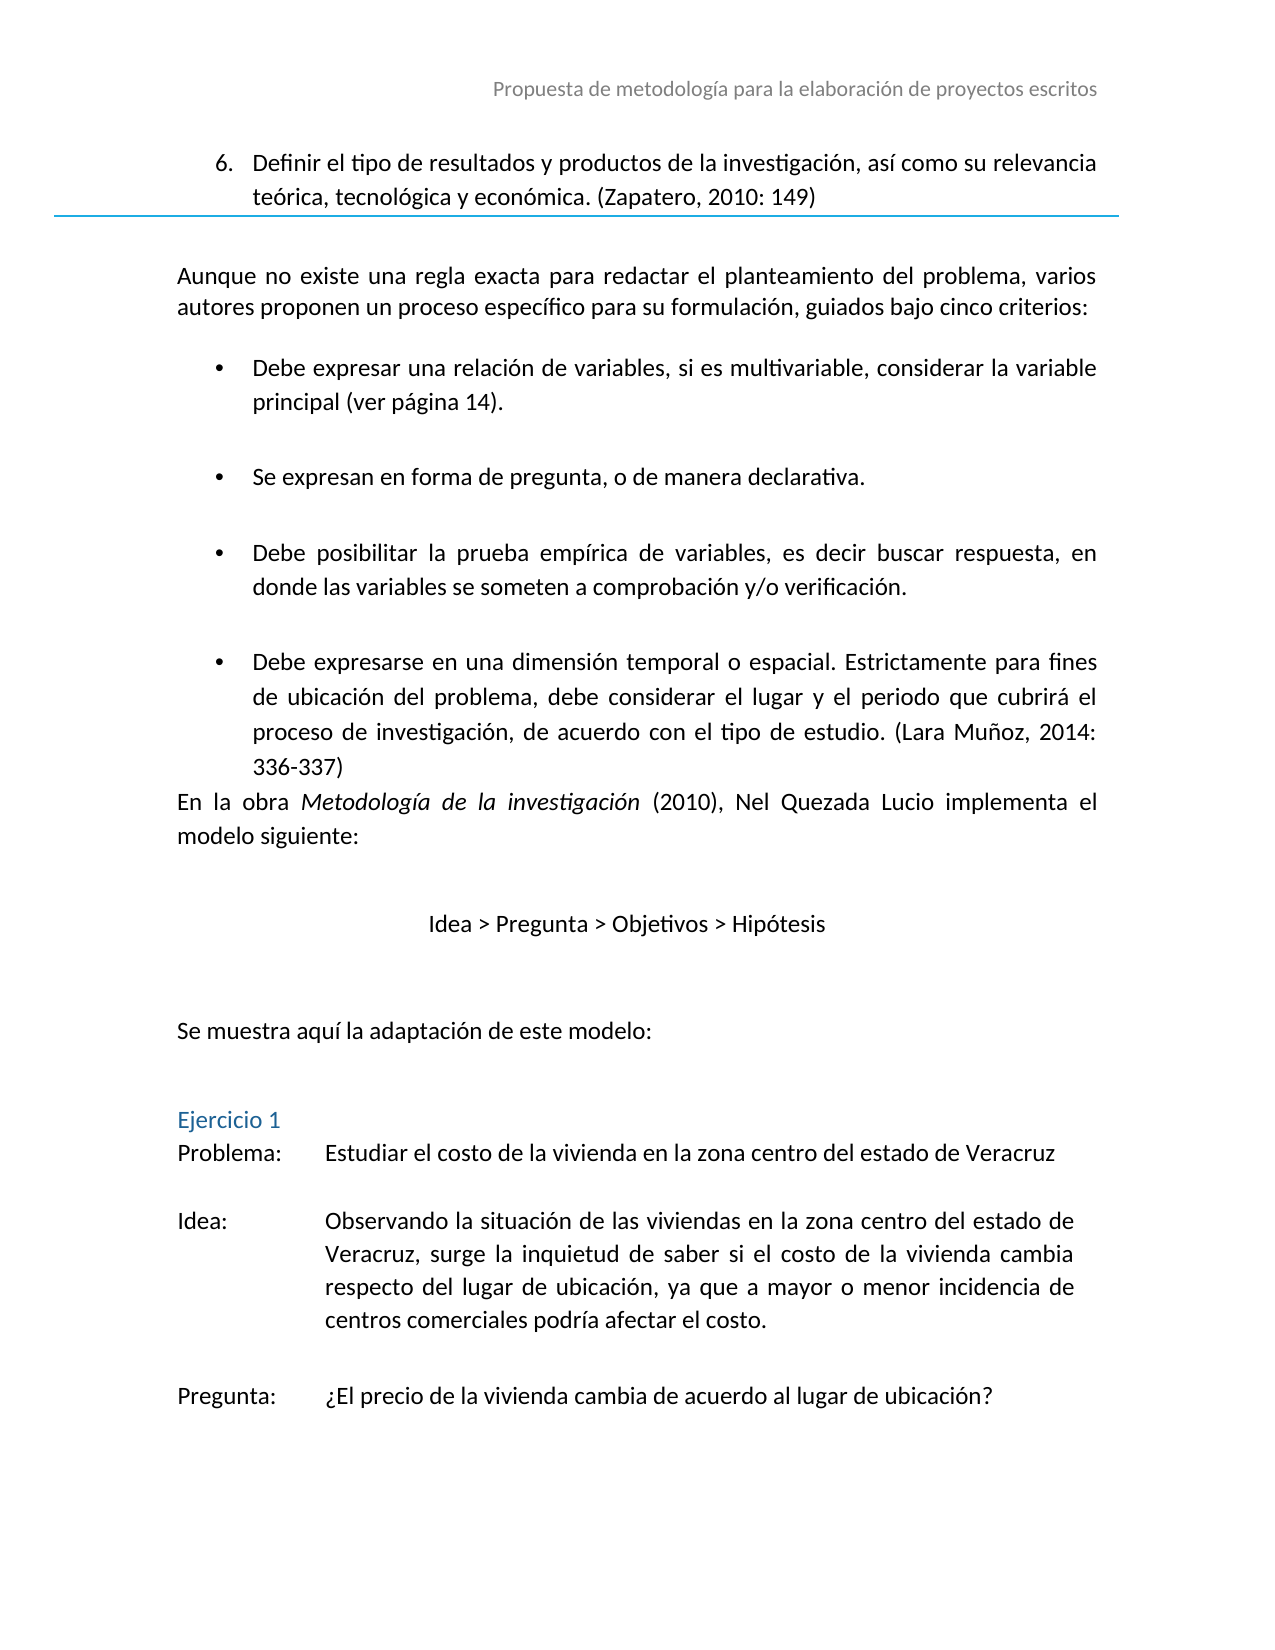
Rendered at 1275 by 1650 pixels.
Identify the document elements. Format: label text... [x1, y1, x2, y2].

list Debe expresar una relación de variables, si es multivariable, considerar la variable principal (ver página 14). [215, 352, 1098, 417]
table_header Estudiar el costo de la vivienda en la zona centro del estado de Veracruz [314, 1138, 1092, 1205]
list Debe posibilitar la prueba empírica de variables, es decir buscar respuesta, en donde las variables se someten a comprobación y/o verificación. [215, 537, 1098, 601]
table_cell Idea: [166, 1205, 313, 1380]
text Ejercicio 1 [177, 1104, 1098, 1135]
list Definir el tipo de resultados y productos de la investigación, así como su relevancia teórica, tecnológica y económica. (Zapatero, 2010: 149) [215, 147, 1098, 212]
list Debe expresarse en una dimensión temporal o espacial. Estrictamente para fines de ubicación del problema, debe considerar el lugar y el periodo que cubrirá el proceso de investigación, de acuerdo con el tipo de estudio. (Lara Muñoz, 2014: 336-337) [215, 646, 1098, 781]
text En la obra Metodología de la investigación (2010), Nel Quezada Lucio implementa el modelo siguiente: [177, 786, 1098, 851]
text Aunque no existe una regla exacta para redactar el planteamiento del problema, varios autores proponen un proceso específico para su formulación, guiados bajo cinco criterios: [177, 260, 1098, 321]
table_header Problema: [166, 1138, 313, 1205]
table_cell Pregunta: [166, 1380, 313, 1449]
table_cell ¿El precio de la vivienda cambia de acuerdo al lugar de ubicación? [314, 1380, 1092, 1449]
text Se muestra aquí la adaptación de este modelo: [177, 1015, 1098, 1045]
table_cell Observando la situación de las viviendas en la zona centro del estado de Veracruz, surge la inquietud de saber si el costo de la vivienda cambia respecto del lugar de ubicación, ya que a mayor o menor incidencia de centros comerciales podría afectar el costo. [314, 1205, 1092, 1380]
text Idea > Pregunta > Objetivos > Hipótesis [176, 908, 1098, 938]
list Se expresan en forma de pregunta, o de manera declarativa. [215, 461, 1098, 492]
